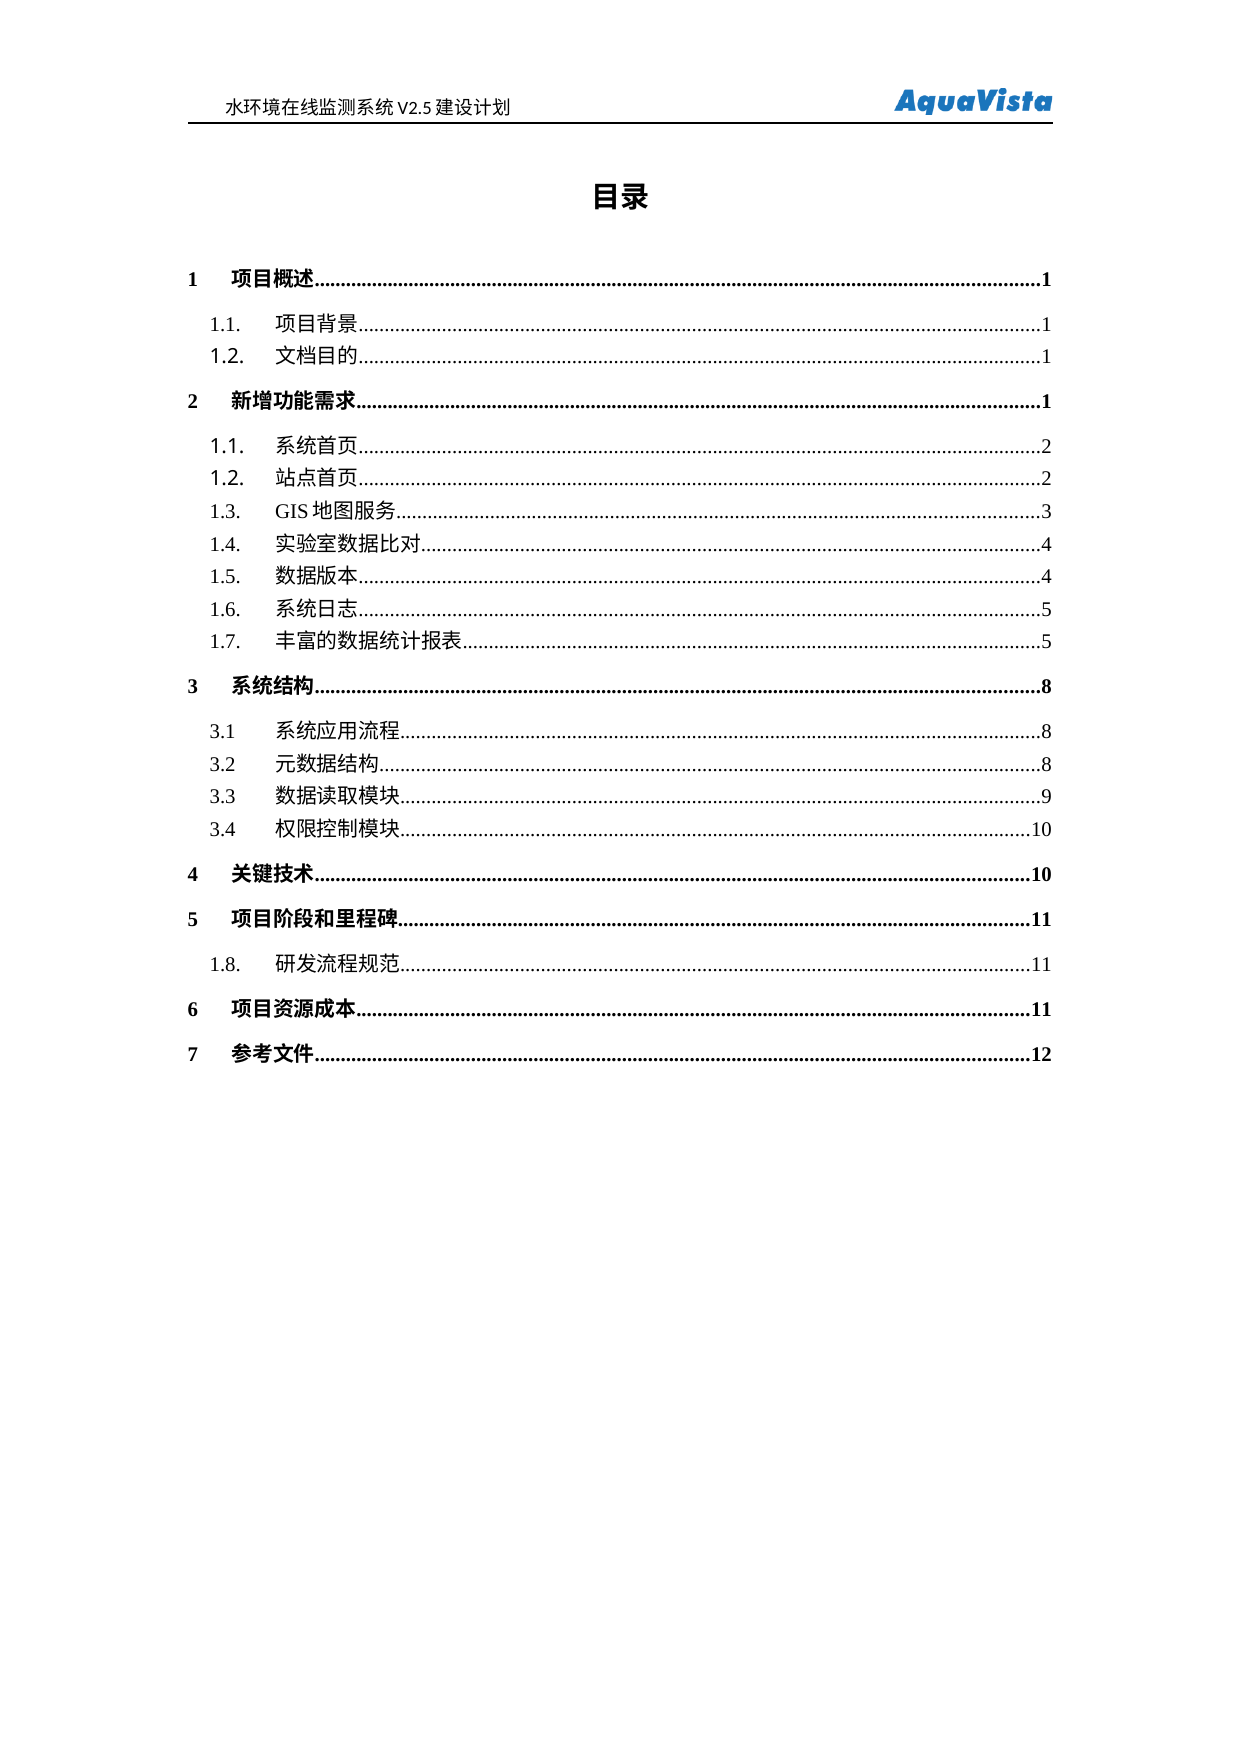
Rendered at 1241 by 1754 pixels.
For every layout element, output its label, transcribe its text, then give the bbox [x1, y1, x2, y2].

text 1.8. 研发流程规范 11 [209, 946, 1053, 978]
text 1.1. 系统首页 2 [209, 428, 1053, 461]
text 3.2 元数据结构 8 [209, 746, 1053, 778]
text 目录 [187, 162, 1053, 227]
text 1.3. GIS地图服务 3 [209, 493, 1053, 526]
text 3 系统结构 8 [187, 668, 1053, 701]
text 6 项目资源成本 11 [187, 991, 1053, 1023]
text 1.2. 站点首页 2 [209, 461, 1053, 493]
text 3.1 系统应用流程 8 [209, 713, 1053, 746]
text 1.7. 丰富的数据统计报表 5 [209, 623, 1053, 656]
text 5 项目阶段和里程碑 11 [187, 901, 1053, 933]
picture [893, 88, 1053, 115]
text 3.3 数据读取模块 9 [209, 778, 1053, 811]
text 3.4 权限控制模块 10 [209, 811, 1053, 843]
text 4 关键技术 10 [187, 856, 1053, 888]
text 1.6. 系统日志 5 [209, 591, 1053, 623]
text 1.1. 项目背景 1 [209, 306, 1053, 338]
text 1 项目概述 1 [187, 261, 1053, 293]
text 1.2. 文档目的 1 [209, 338, 1053, 371]
text 2 新增功能需求 1 [187, 383, 1053, 416]
text 7 参考文件 12 [187, 1036, 1053, 1068]
text 1.5. 数据版本 4 [209, 558, 1053, 591]
text 1.4. 实验室数据比对 4 [209, 526, 1053, 558]
